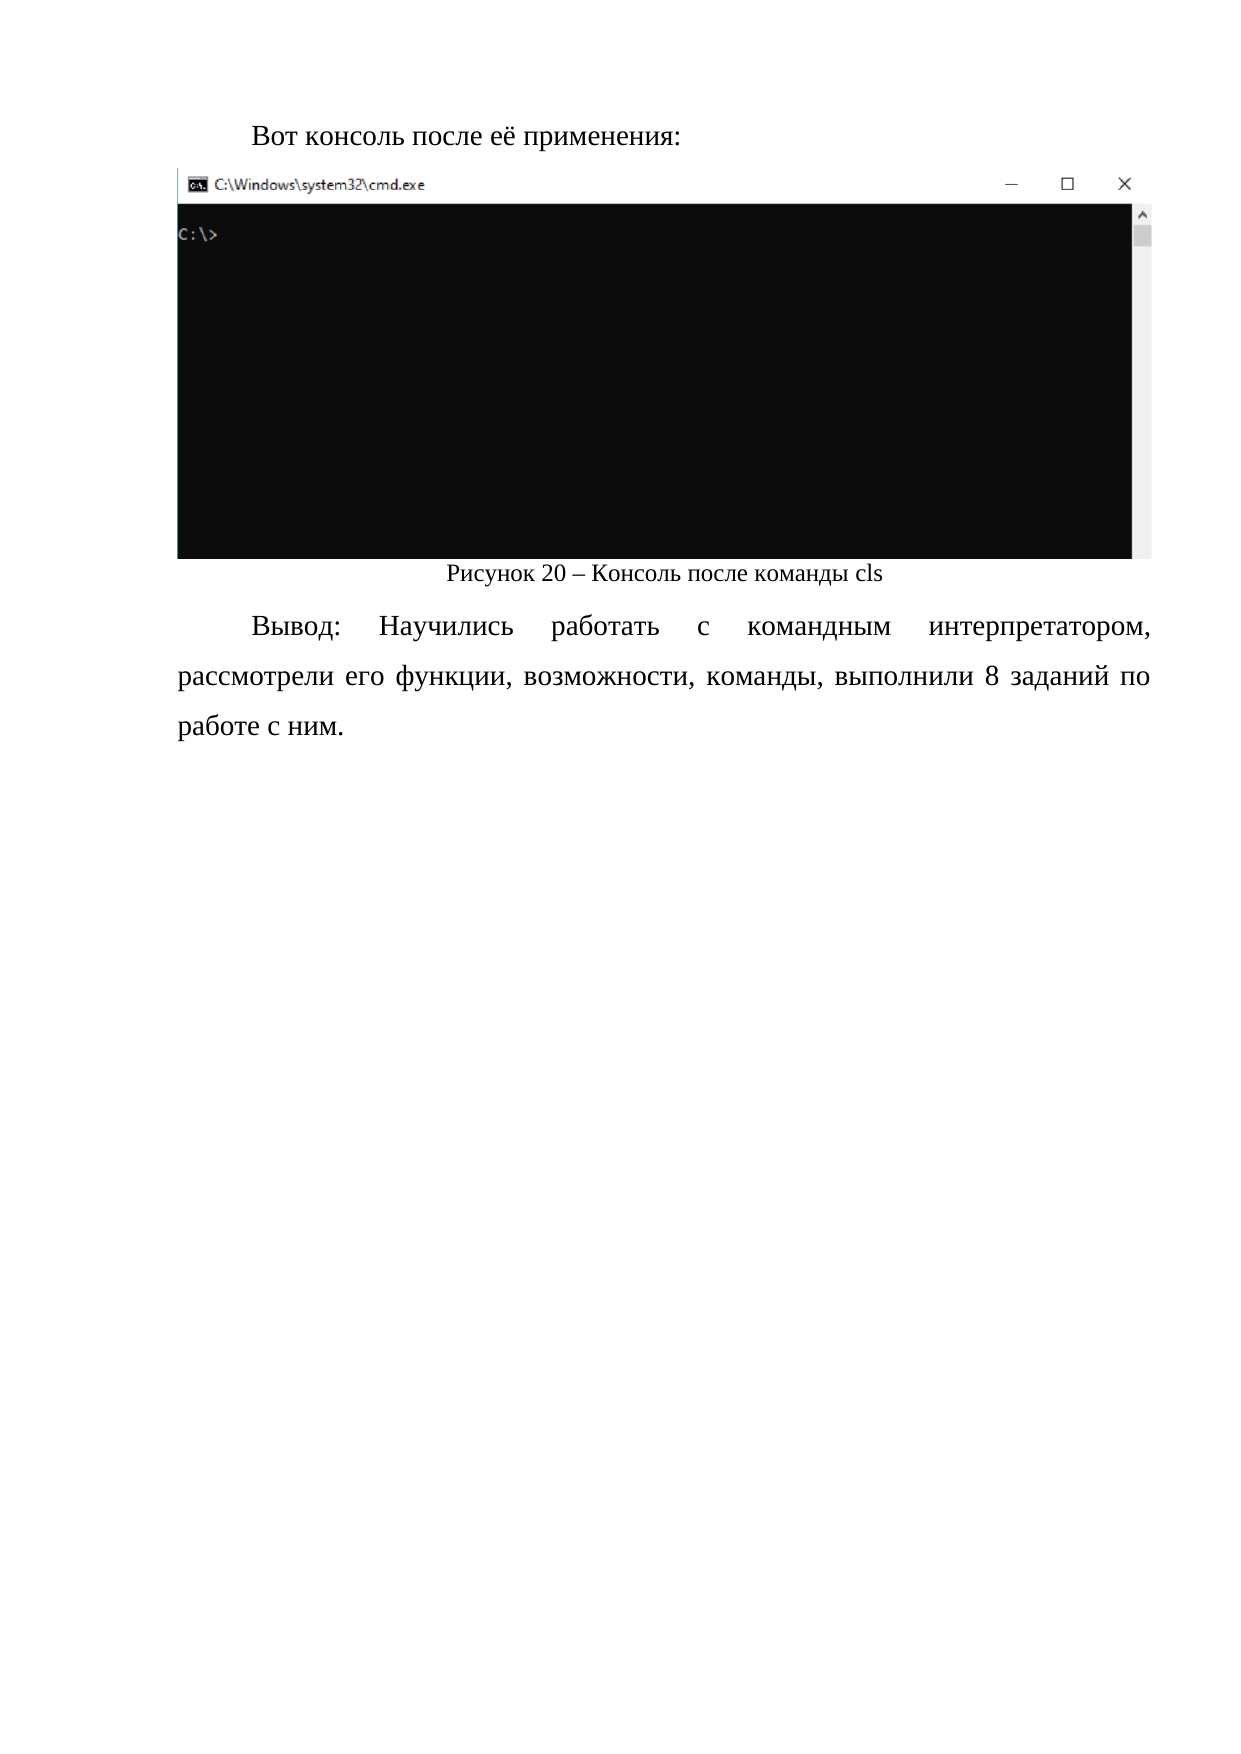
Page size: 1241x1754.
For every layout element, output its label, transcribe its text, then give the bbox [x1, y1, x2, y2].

text Рисунок 20 – Консоль после команды cls [177, 559, 1152, 587]
text Вот консоль после её применения: [177, 118, 1152, 152]
picture [177, 168, 1152, 559]
text Вывод: Научились работать с командным интерпретатором, рассмотрели его функции, возможности, команды, выполнили 8 заданий по работе с ним. [177, 608, 1152, 742]
